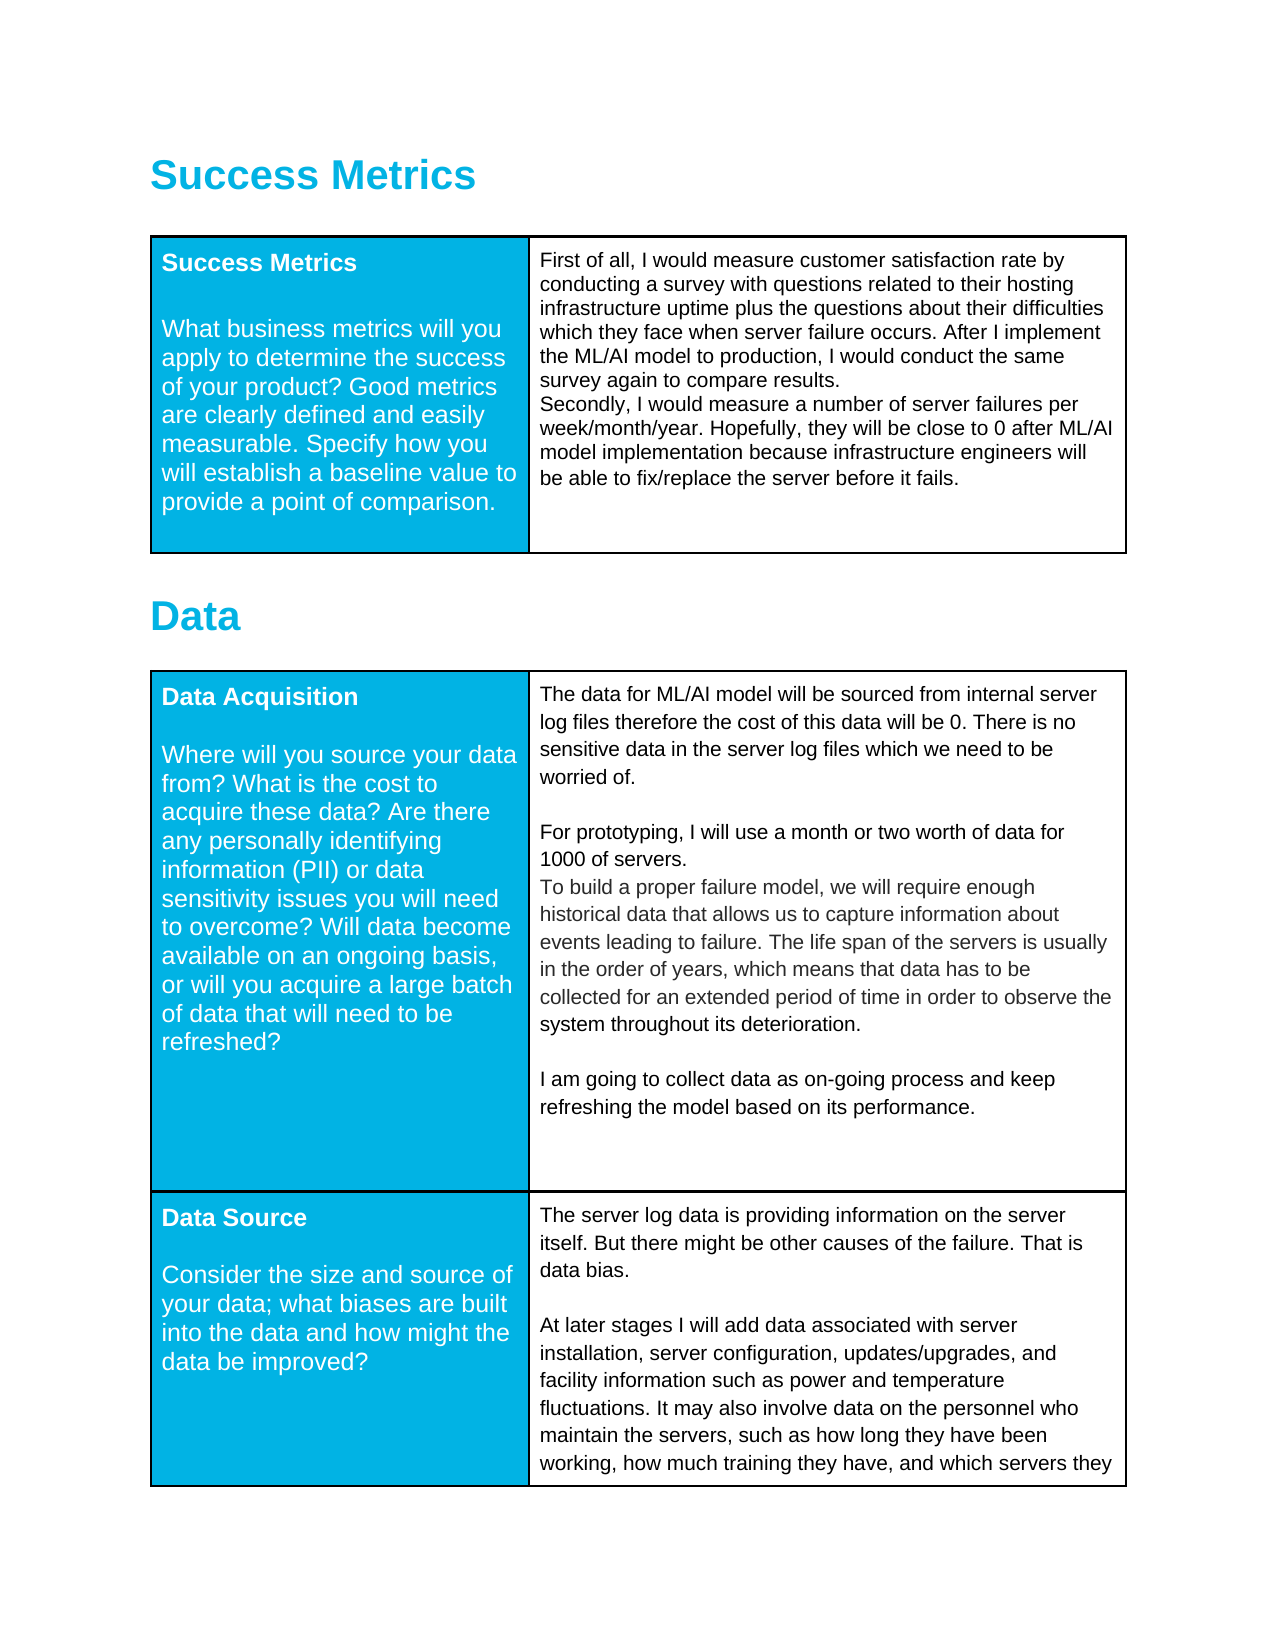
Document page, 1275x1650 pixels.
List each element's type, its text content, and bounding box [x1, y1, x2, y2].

table_header First of all, I would measure customer satisfaction rate by conducting a survey with questions related to their hosting infrastructure uptime plus the questions about their difficulties which they face when server failure occurs. After I implement the ML/AI model to production, I would conduct the same survey again to compare results. Secondly, I would measure a number of server failures per week/month/year. Hopefully, they will be close to 0 after ML/AI model implementation because infrastructure engineers will be able to fix/replace the server before it fails. [530, 238, 1125, 552]
table_header Success Metrics What business metrics will you apply to determine the success of your product? Good metrics are clearly defined and easily measurable. Specify how you will establish a baseline value to provide a point of comparison. [152, 238, 528, 552]
table_header The data for ML/AI model will be sourced from internal server log files therefore the cost of this data will be 0. There is no sensitive data in the server log files which we need to be worried of. For prototyping, I will use a month or two worth of data for 1000 of servers. To build a proper failure model, we will require enough historical data that allows us to capture information about events leading to failure. The life span of the servers is usually in the order of years, which means that data has to be collected for an extended period of time in order to observe the system throughout its deterioration. I am going to collect data as on-going process and keep refreshing the model based on its performance. [530, 672, 1125, 1190]
text Success Metrics [150, 150, 1125, 198]
text Data [150, 592, 1125, 639]
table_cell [530, 1193, 1125, 1485]
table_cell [152, 1193, 528, 1485]
table_header Data Acquisition Where will you source your data from? What is the cost to acquire these data? Are there any personally identifying information (PII) or data sensitivity issues you will need to overcome? Will data become available on an ongoing basis, or will you acquire a large batch of data that will need to be refreshed? [152, 672, 528, 1190]
